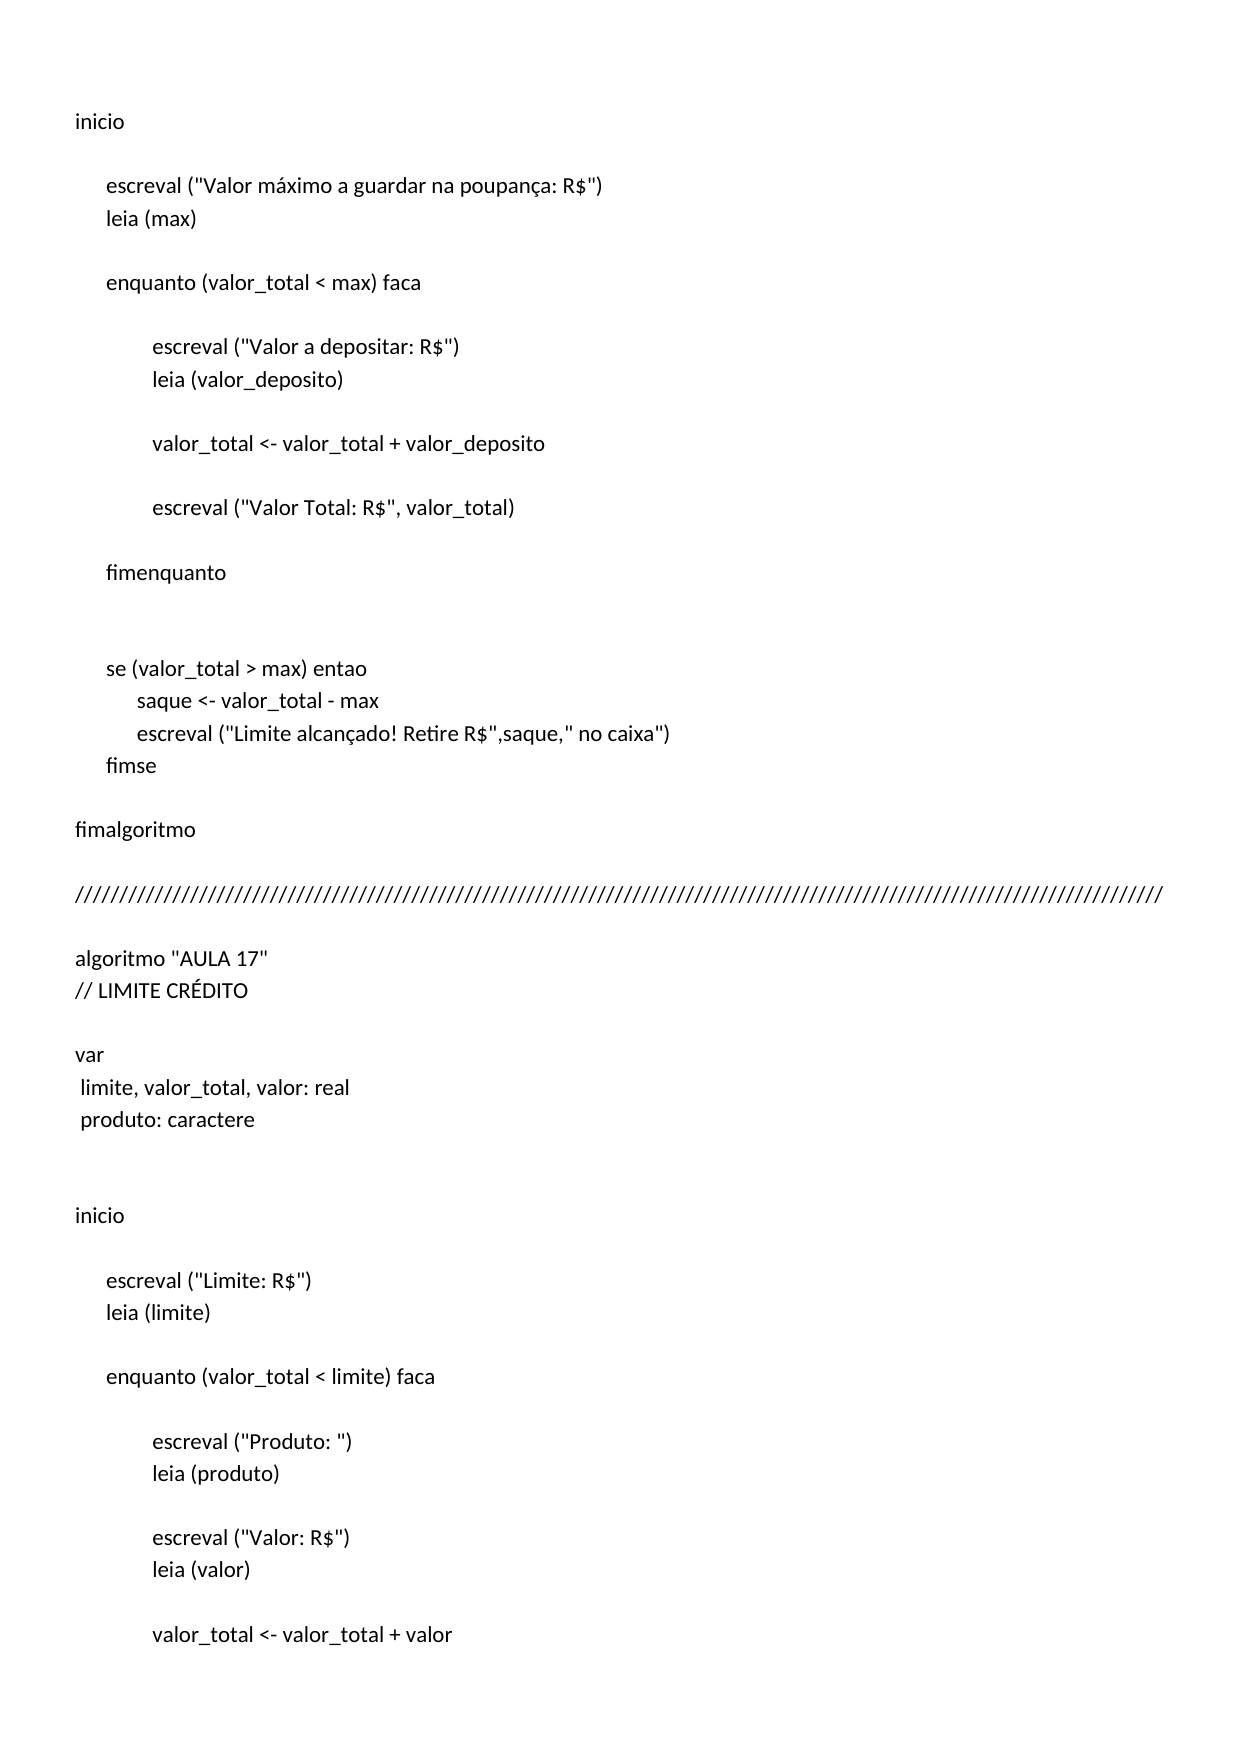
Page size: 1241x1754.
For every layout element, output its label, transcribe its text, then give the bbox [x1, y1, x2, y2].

text se (valor_total > max) entao [75, 654, 1165, 682]
text valor_total <- valor_total + valor_deposito [75, 429, 1165, 457]
text fimse [75, 751, 1165, 779]
text enquanto (valor_total < limite) faca [75, 1362, 1165, 1391]
text // LIMITE CRÉDITO [75, 976, 1165, 1004]
text valor_total <- valor_total + valor [75, 1620, 1165, 1648]
text fimalgoritmo [75, 815, 1165, 843]
text produto: caractere [75, 1105, 1165, 1133]
text escreval ("Produto: ") [75, 1427, 1165, 1455]
text leia (limite) [75, 1298, 1165, 1326]
text leia (max) [75, 204, 1165, 232]
text inicio [75, 107, 1165, 135]
text /////////////////////////////////////////////////////////////////////////////////////////////////////////////////////////// [75, 880, 1165, 908]
text escreval ("Limite: R$") [75, 1266, 1165, 1294]
text inicio [75, 1202, 1165, 1229]
text limite, valor_total, valor: real [75, 1073, 1165, 1101]
text escreval ("Valor Total: R$", valor_total) [75, 493, 1165, 521]
text algoritmo "AULA 17" [75, 944, 1165, 972]
text var [75, 1041, 1165, 1069]
text leia (produto) [75, 1459, 1165, 1487]
text escreval ("Limite alcançado! Retire R$",saque," no caixa") [75, 719, 1165, 747]
text escreval ("Valor máximo a guardar na poupança: R$") [75, 172, 1165, 199]
text escreval ("Valor: R$") [75, 1523, 1165, 1551]
text enquanto (valor_total < max) faca [75, 268, 1165, 296]
text fimenquanto [75, 558, 1165, 586]
text leia (valor_deposito) [75, 365, 1165, 393]
text leia (valor) [75, 1556, 1165, 1584]
text saque <- valor_total - max [75, 687, 1165, 714]
text escreval ("Valor a depositar: R$") [75, 332, 1165, 361]
